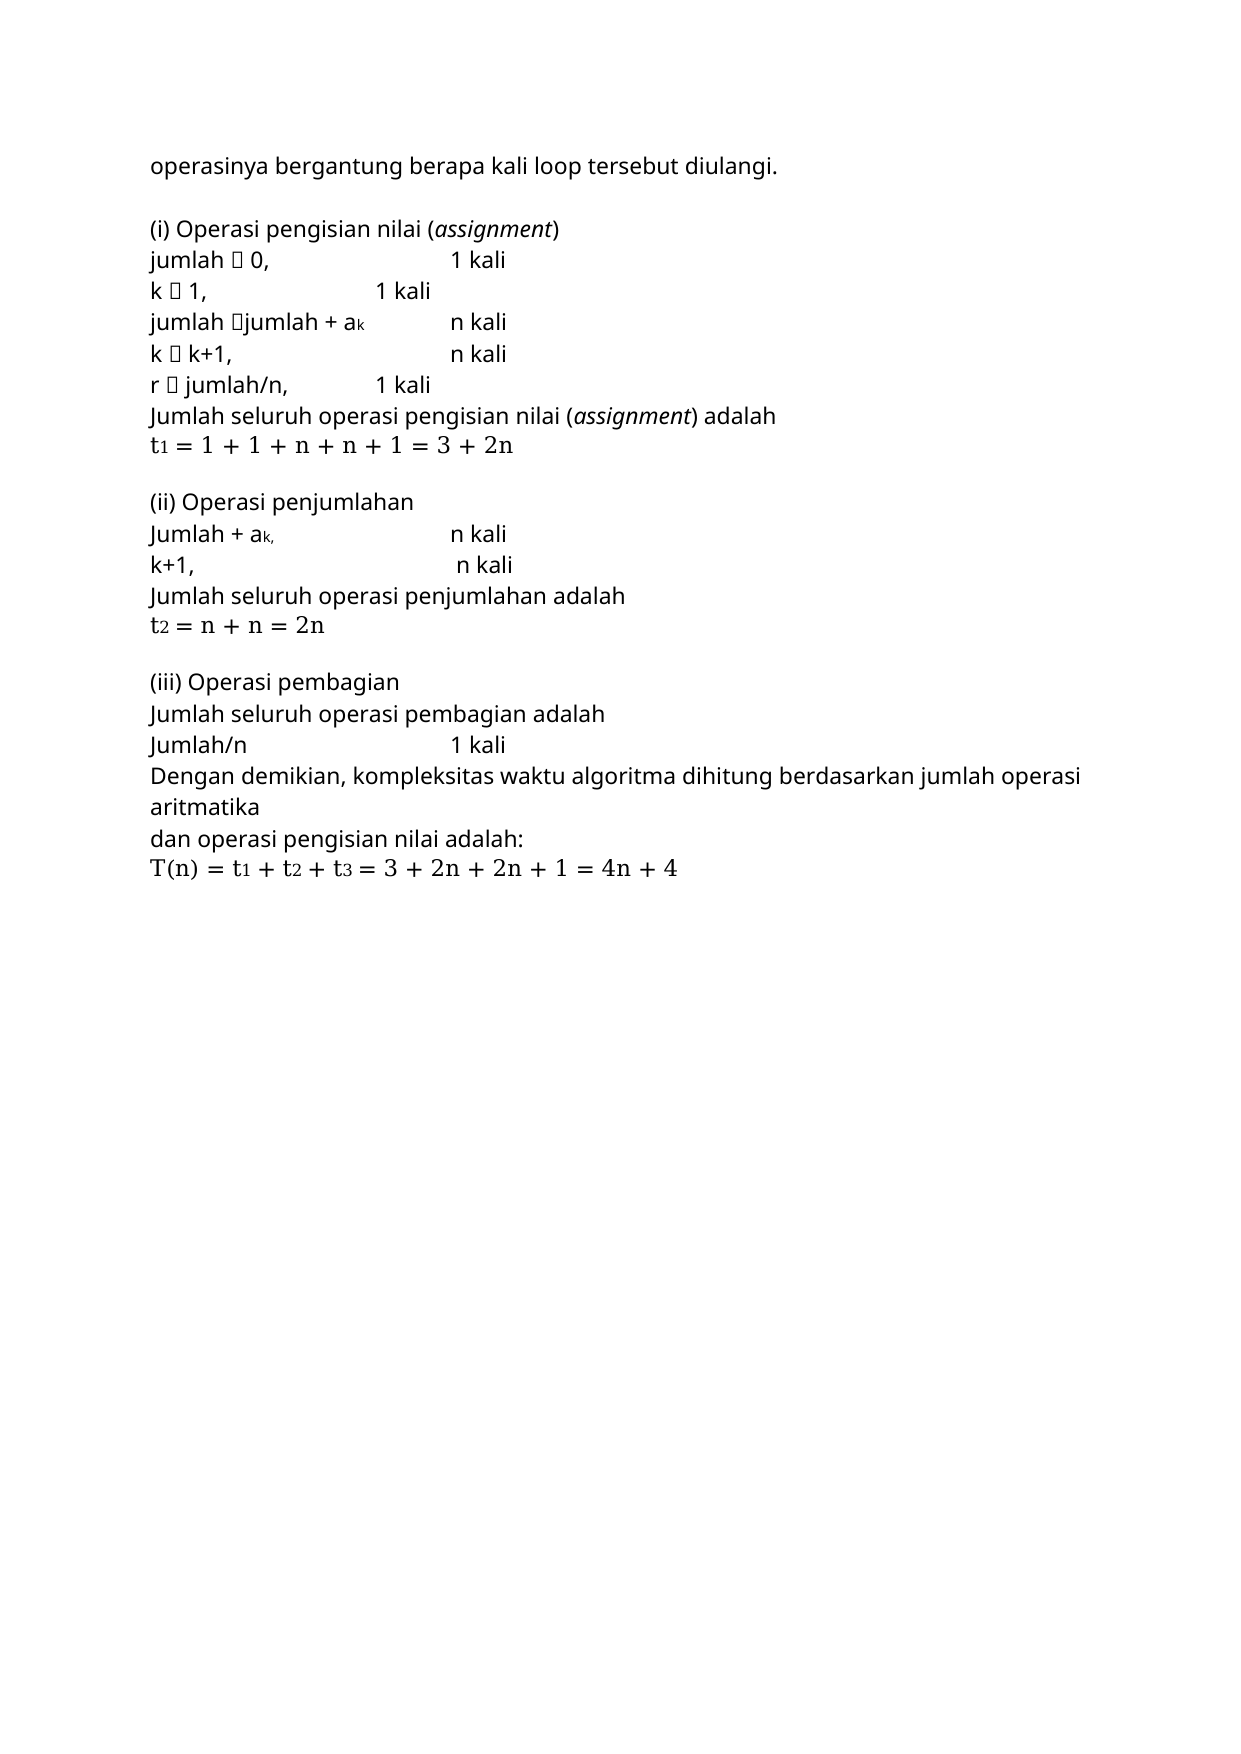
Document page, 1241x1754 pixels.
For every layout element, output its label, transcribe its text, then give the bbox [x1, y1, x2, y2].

text jumlah jumlah + ak n kali [150, 306, 1090, 337]
text Jumlah seluruh operasi penjumlahan adalah [150, 580, 1090, 611]
text (iii) Operasi pembagian [150, 666, 1090, 697]
text T(n) = t1 + t2 + t3 = 3 + 2n + 2n + 1 = 4n + 4 [150, 854, 1090, 881]
text dan operasi pengisian nilai adalah: [150, 822, 1090, 854]
text (ii) Operasi penjumlahan [150, 486, 1090, 517]
text k  1, 1 kali [150, 275, 1090, 306]
text operasinya bergantung berapa kali loop tersebut diulangi. [150, 150, 1090, 181]
text t2 = n + n = 2n [150, 611, 1090, 639]
text t1 = 1 + 1 + n + n + 1 = 3 + 2n [150, 431, 1090, 459]
text Dengan demikian, kompleksitas waktu algoritma dihitung berdasarkan jumlah operasi aritmatika [150, 760, 1090, 822]
text r  jumlah/n, 1 kali [150, 369, 1090, 400]
text (i) Operasi pengisian nilai (assignment) [150, 212, 1090, 244]
text k+1, n kali [150, 549, 1090, 580]
text Jumlah + ak, n kali [150, 517, 1090, 549]
text Jumlah seluruh operasi pengisian nilai (assignment) adalah [150, 400, 1090, 431]
text Jumlah seluruh operasi pembagian adalah [150, 697, 1090, 729]
text jumlah  0, 1 kali [150, 244, 1090, 275]
text k  k+1, n kali [150, 337, 1090, 369]
text Jumlah/n 1 kali [150, 729, 1090, 760]
